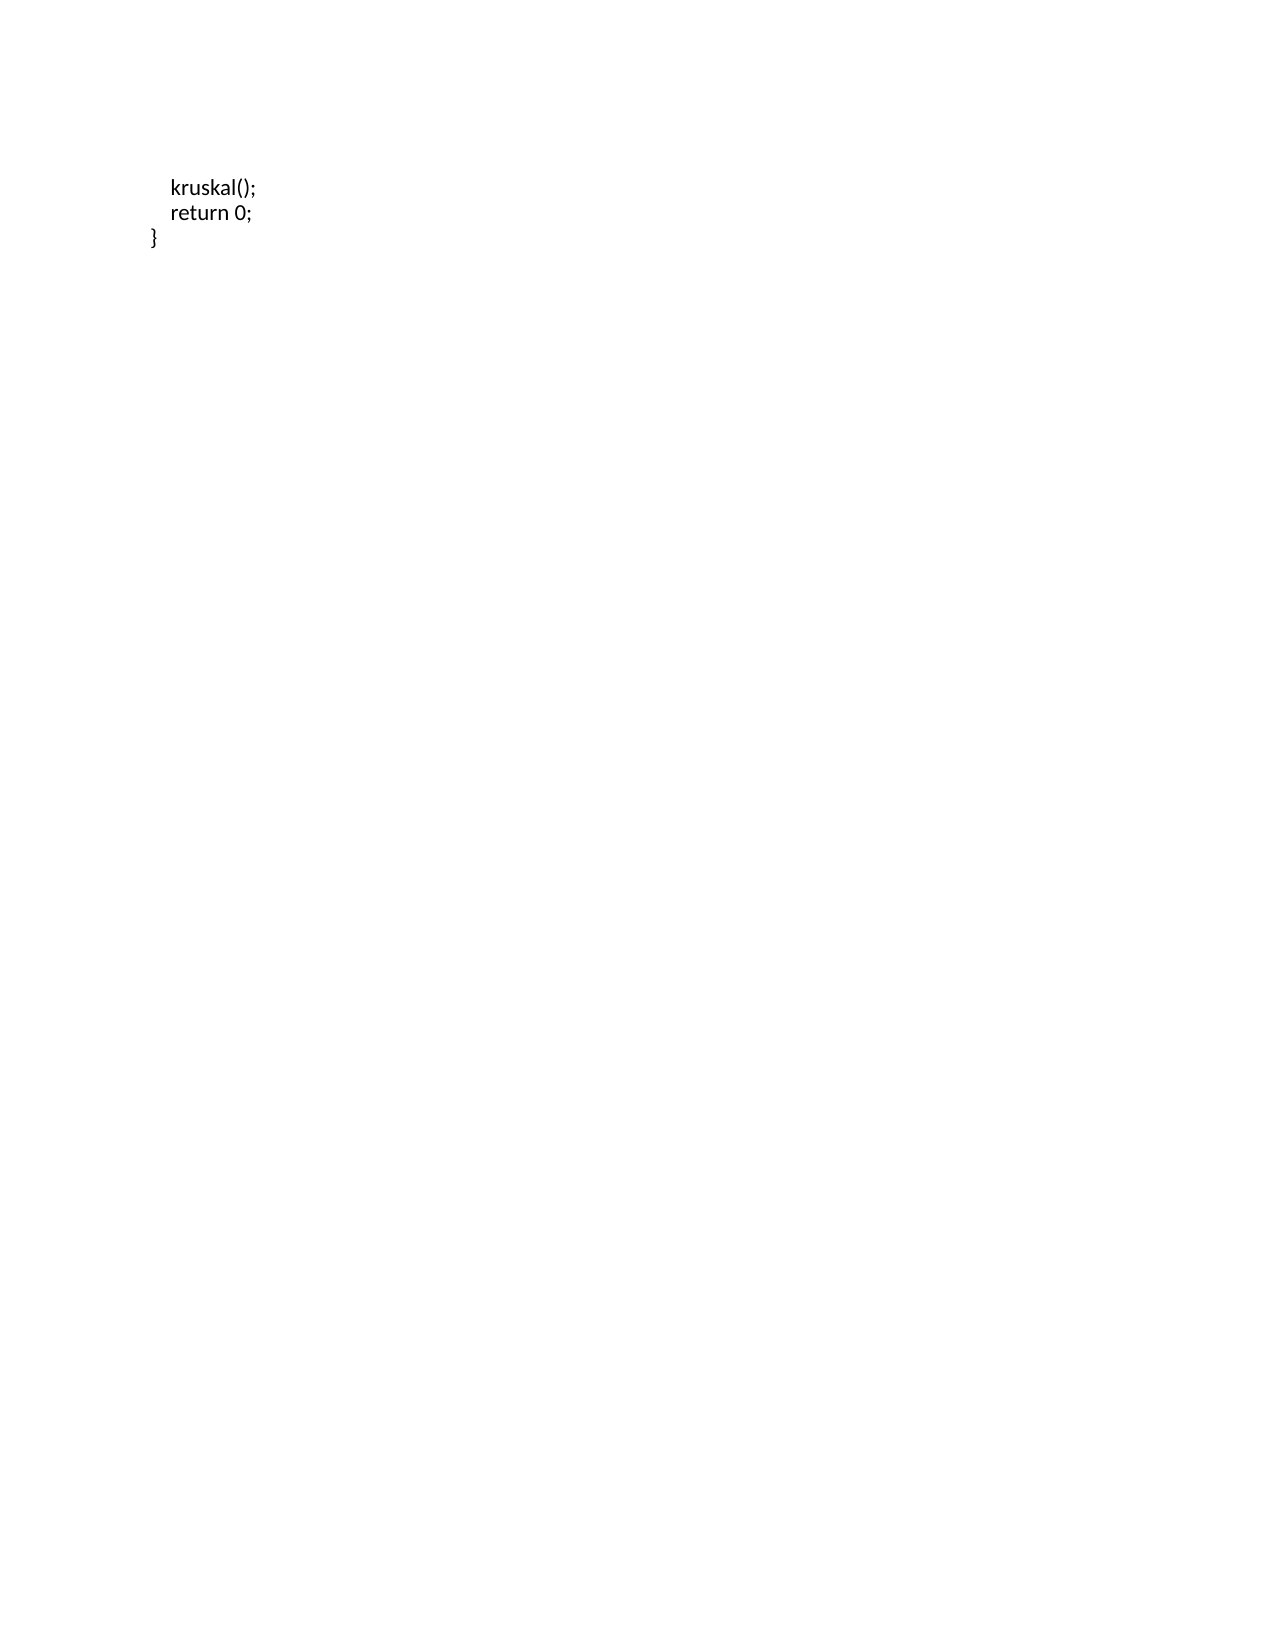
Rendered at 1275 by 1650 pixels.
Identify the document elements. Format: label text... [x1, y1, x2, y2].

text return 0; [150, 200, 1125, 225]
text kruskal(); [150, 175, 1125, 200]
text } [150, 225, 1125, 250]
